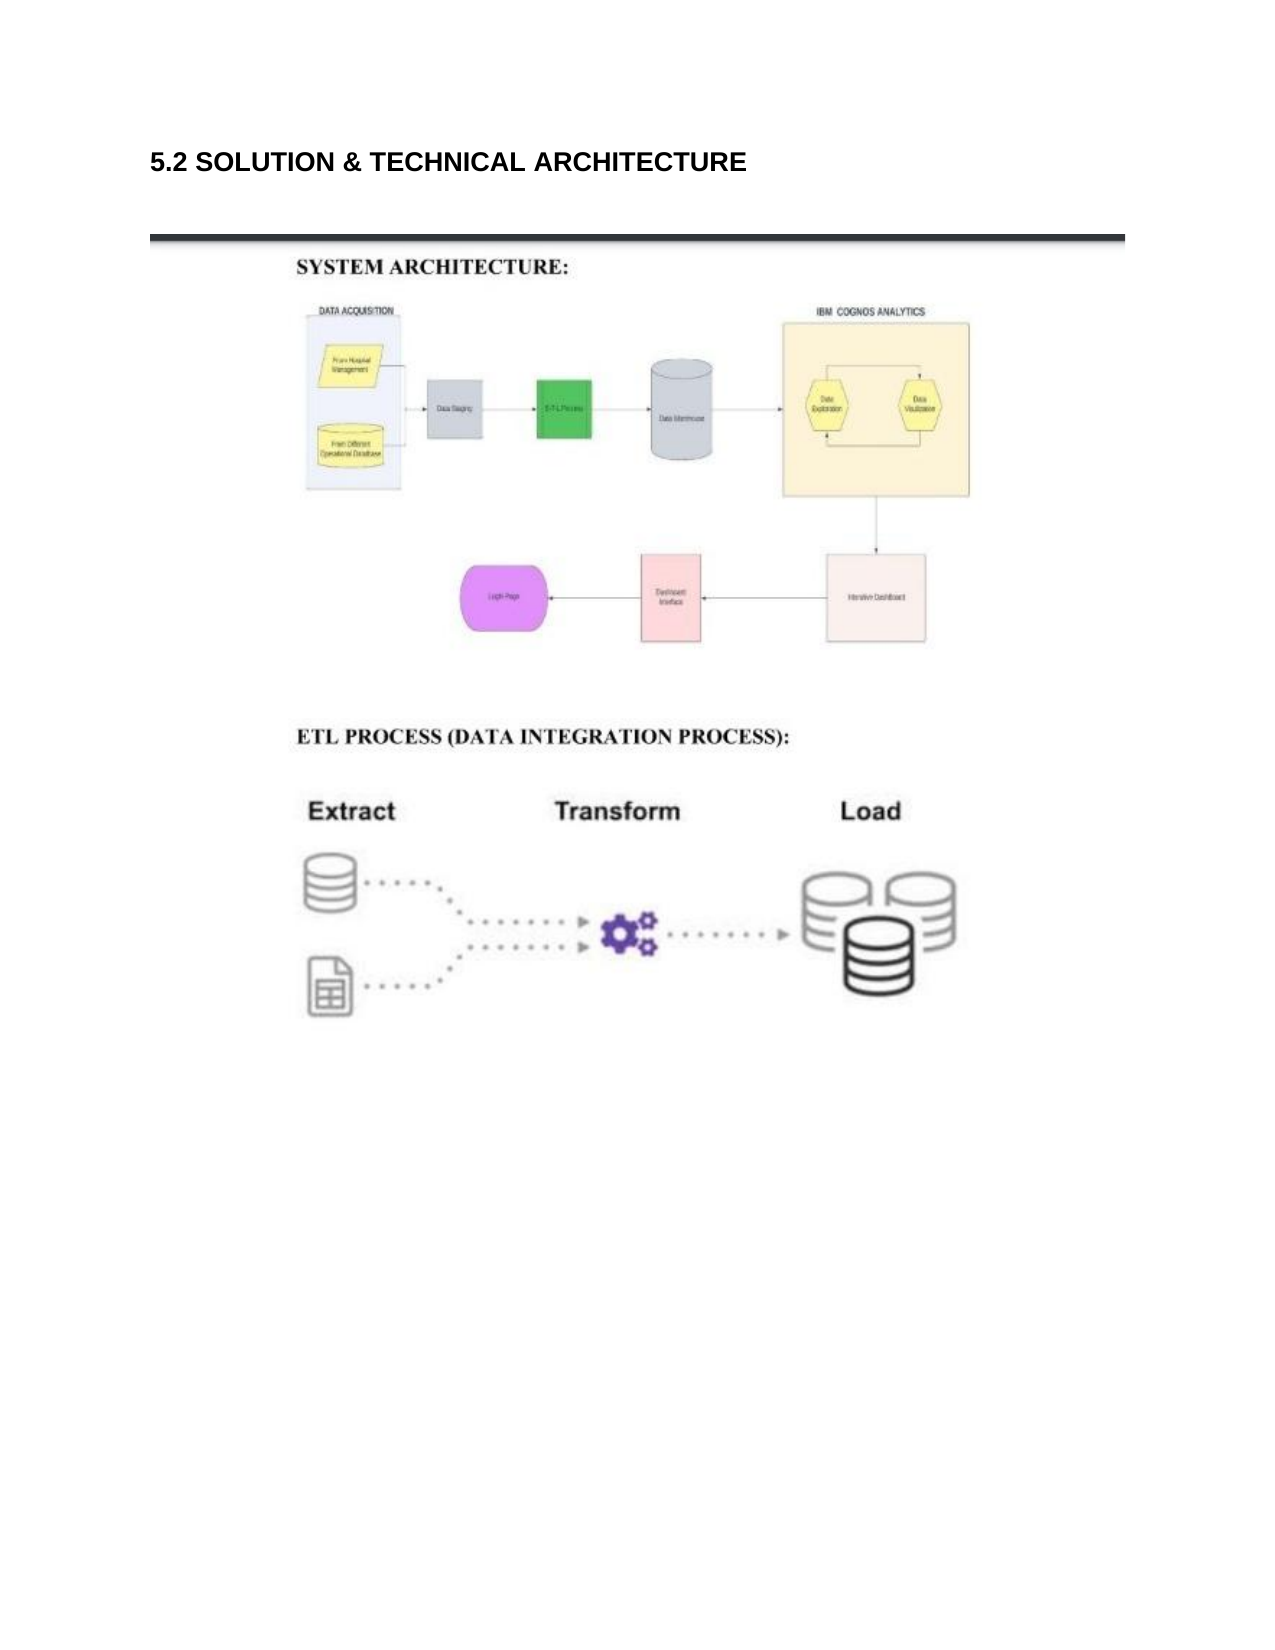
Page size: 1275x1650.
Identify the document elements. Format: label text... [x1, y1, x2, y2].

text 5.2 SOLUTION & TECHNICAL ARCHITECTURE [150, 146, 1125, 177]
picture [150, 234, 1125, 1033]
